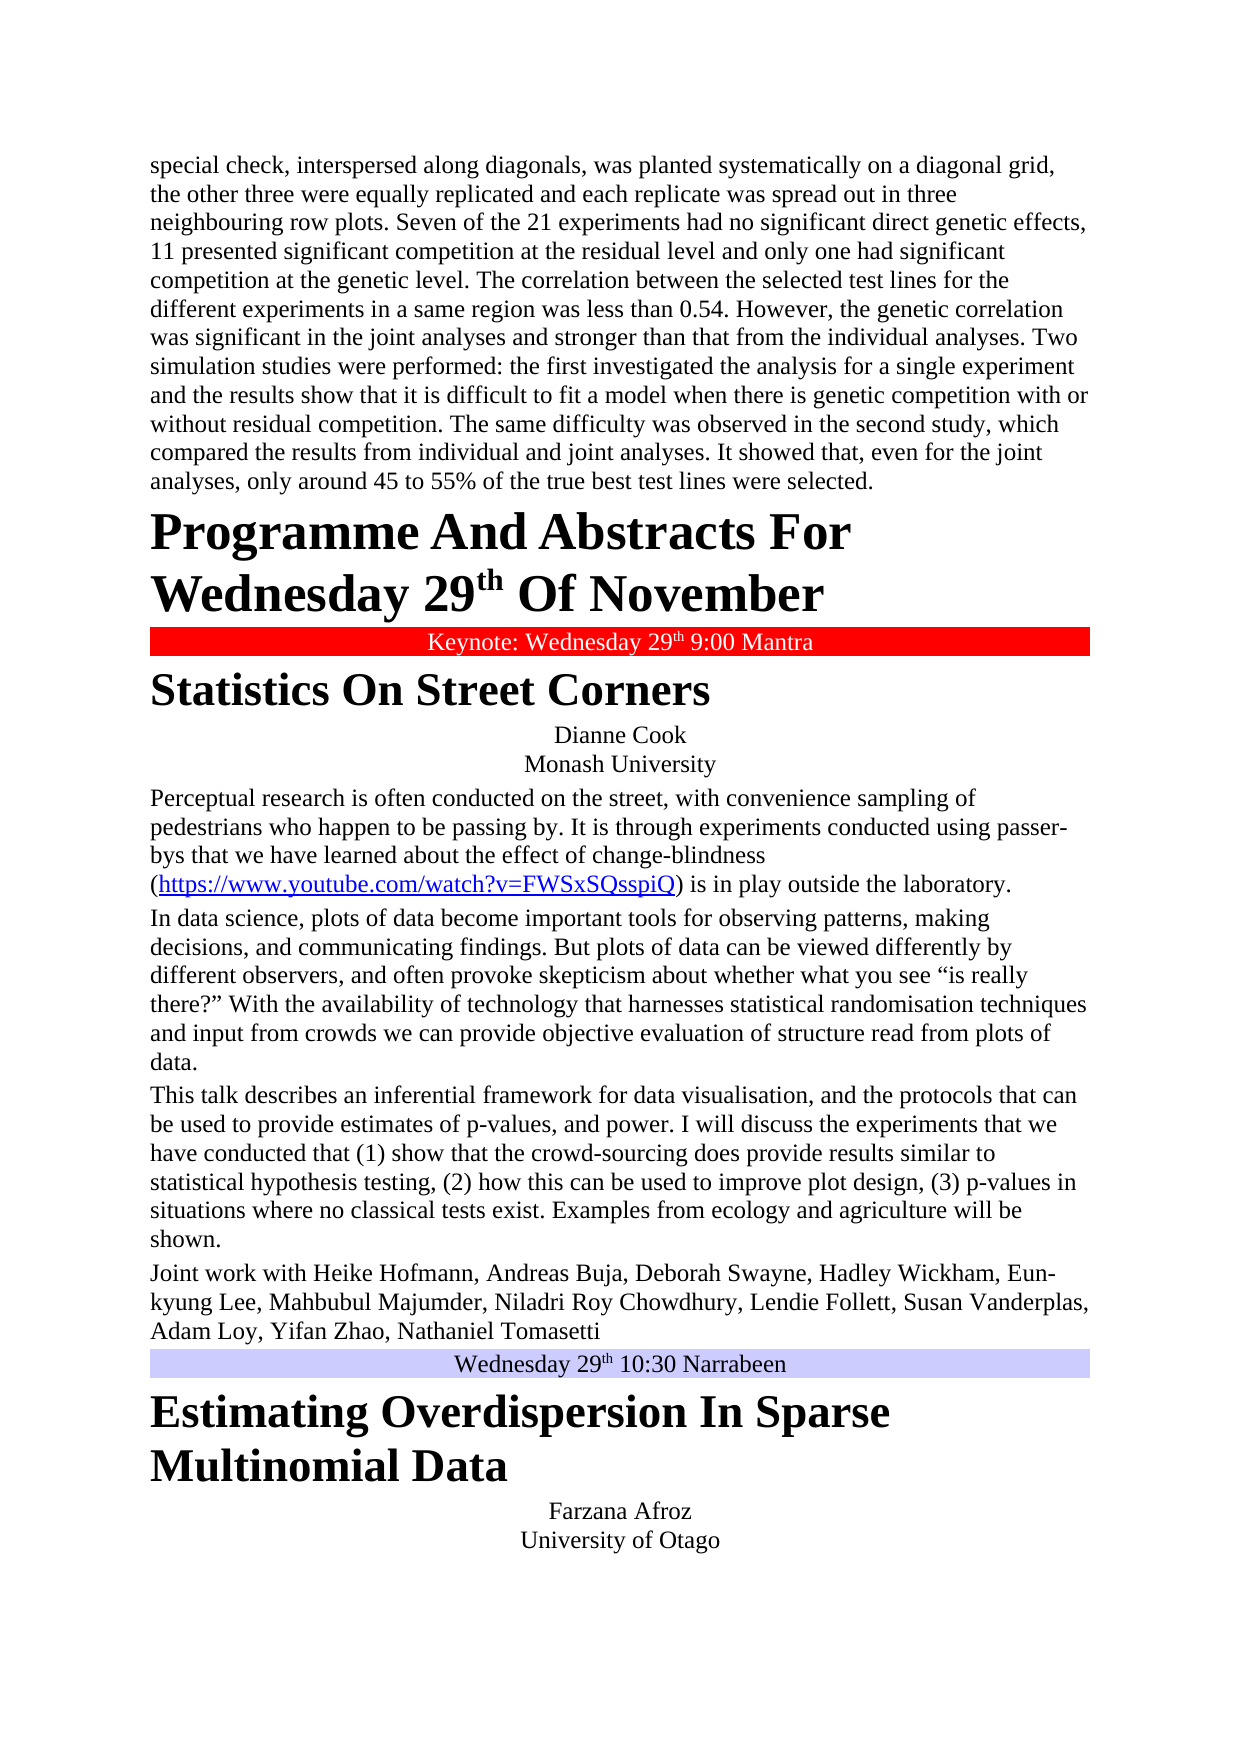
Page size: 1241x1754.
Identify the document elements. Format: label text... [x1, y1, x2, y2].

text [150, 150, 1090, 495]
text In data science, plots of data become important tools for observing patterns, making decisions, and communicating findings. But plots of data can be viewed differently by different observers, and often provoke skepticism about whether what you see “is really there?” With the availability of technology that harnesses statistical randomisation techniques and input from crowds we can provide objective evaluation of structure read from plots of data. [150, 903, 1090, 1076]
text Wednesday 29th 10:30 Narrabeen [150, 1349, 1090, 1378]
text Joint work with Heike Hofmann, Andreas Buja, Deborah Swayne, Hadley Wickham, Eun-kyung Lee, Mahbubul Majumder, Niladri Roy Chowdhury, Lendie Follett, Susan Vanderplas, Adam Loy, Yifan Zhao, Nathaniel Tomasetti [150, 1258, 1090, 1344]
subtitle Programme And Abstracts For Wednesday 29th Of November [150, 500, 1090, 622]
text Perceptual research is often conducted on the street, with convenience sampling of pedestrians who happen to be passing by. It is through experiments conducted using passer-bys that we have learned about the effect of change-blindness (https://www.youtube.com/watch?v=FWSxSQsspiQ) is in play outside the laboratory. [150, 783, 1090, 898]
text Keynote: Wednesday 29th 9:00 Mantra [150, 627, 1090, 656]
subtitle Estimating Overdispersion In Sparse Multinomial Data [150, 1383, 1090, 1491]
text This talk describes an inferential framework for data visualisation, and the protocols that can be used to provide estimates of p-values, and power. I will discuss the experiments that we have conducted that (1) show that the crowd-sourcing does provide results similar to statistical hypothesis testing, (2) how this can be used to improve plot design, (3) p-values in situations where no classical tests exist. Examples from ecology and agriculture will be shown. [150, 1081, 1090, 1253]
text Dianne Cook Monash University [150, 720, 1090, 778]
text Farzana Afroz University of Otago [150, 1496, 1090, 1554]
subtitle Statistics On Street Corners [150, 661, 1090, 715]
